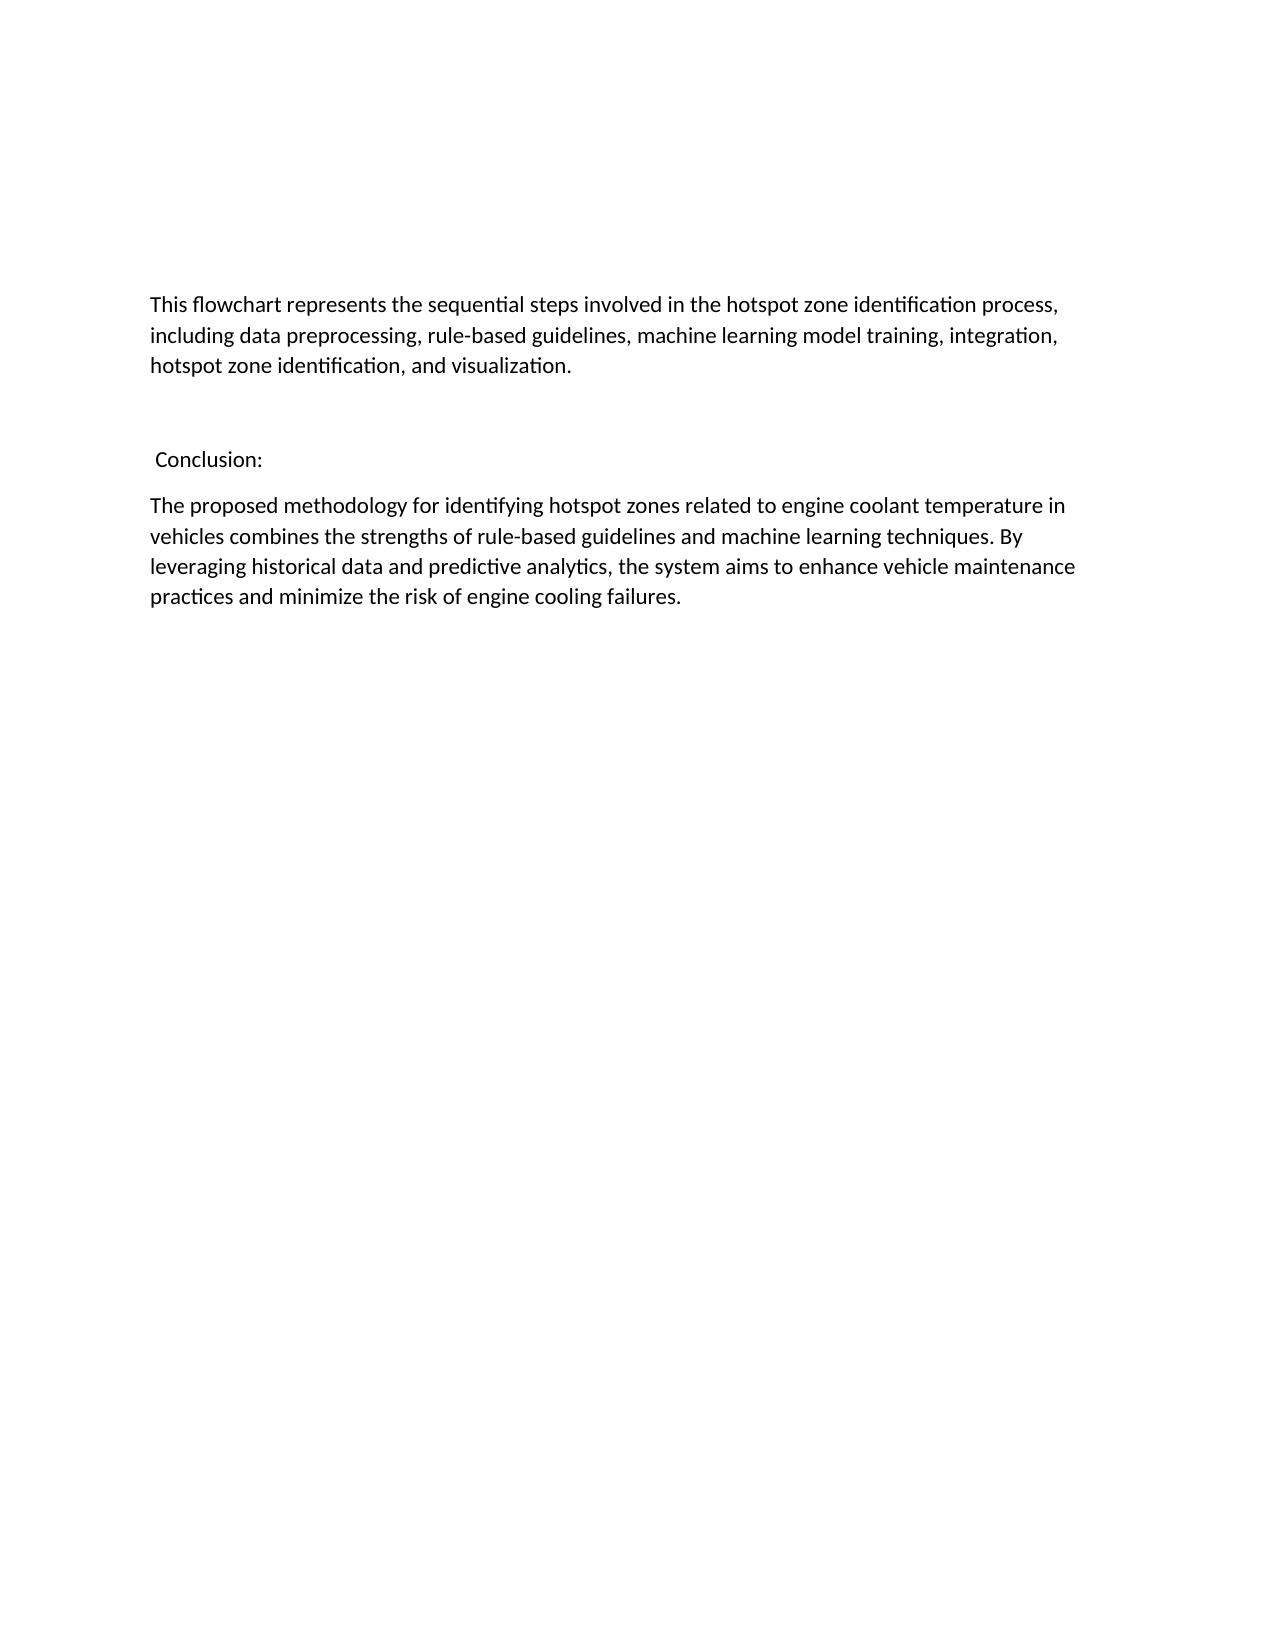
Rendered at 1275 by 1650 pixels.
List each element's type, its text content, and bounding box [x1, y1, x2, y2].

text This flowchart represents the sequential steps involved in the hotspot zone identification process, including data preprocessing, rule-based guidelines, machine learning model training, integration, hotspot zone identification, and visualization. [150, 291, 1125, 379]
text Conclusion: [150, 445, 1125, 473]
text The proposed methodology for identifying hotspot zones related to engine coolant temperature in vehicles combines the strengths of rule-based guidelines and machine learning techniques. By leveraging historical data and predictive analytics, the system aims to enhance vehicle maintenance practices and minimize the risk of engine cooling failures. [150, 492, 1125, 610]
